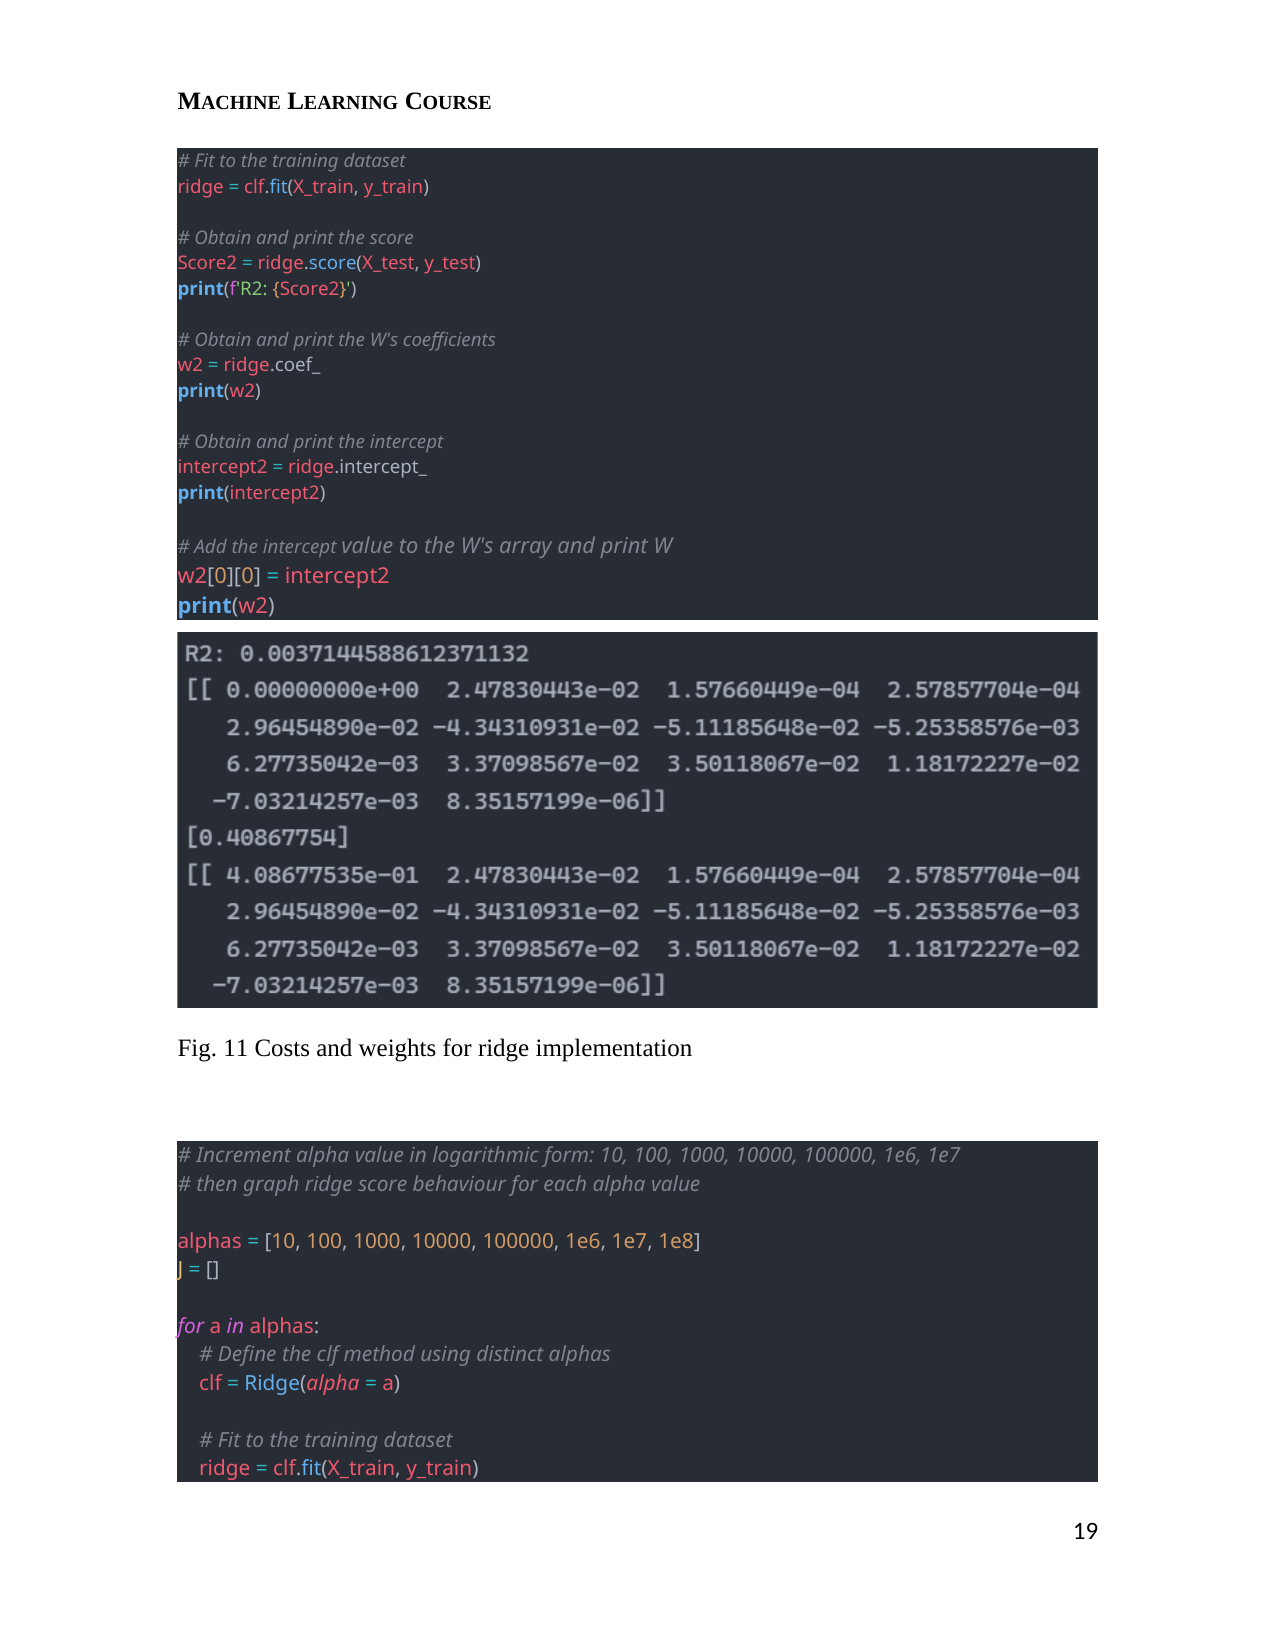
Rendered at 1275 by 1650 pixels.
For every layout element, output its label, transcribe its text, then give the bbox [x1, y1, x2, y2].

text alphas = [10, 100, 1000, 10000, 100000, 1e6, 1e7, 1e8] [177, 1226, 1098, 1254]
text w2[0][0] = intercept2 [177, 560, 1098, 590]
text # Obtain and print the W's coefficients [177, 326, 1098, 352]
text # Increment alpha value in logarithmic form: 10, 100, 1000, 10000, 100000, 1e6, 1e7 [177, 1141, 1098, 1169]
text for a in alphas: [177, 1311, 1098, 1339]
text # Obtain and print the score [177, 224, 1098, 250]
text clf = Ridge(alpha = a) [177, 1368, 1098, 1396]
text ridge = clf.fit(X_train, y_train) [177, 173, 1098, 199]
picture [177, 632, 1098, 1008]
text intercept2 = ridge.intercept_ [177, 454, 1098, 479]
text print(w2) [177, 377, 1098, 403]
text # then graph ridge score behaviour for each alpha value [177, 1169, 1098, 1197]
text # Fit to the training dataset [177, 148, 1098, 173]
text Fig. 11 Costs and weights for ridge implementation [177, 1033, 1098, 1062]
text Score2 = ridge.score(X_test, y_test) [177, 250, 1098, 275]
text # Define the clf method using distinct alphas [177, 1339, 1098, 1368]
text # Fit to the training dataset [177, 1425, 1098, 1453]
text ridge = clf.fit(X_train, y_train) [177, 1453, 1098, 1482]
text print(w2) [177, 590, 1098, 620]
text print(intercept2) [177, 479, 1098, 505]
text print(f'R2: {Score2}') [177, 275, 1098, 301]
text # Add the intercept value to the W's array and print W [177, 530, 1098, 560]
text J = [] [177, 1254, 1098, 1283]
text w2 = ridge.coef_ [177, 352, 1098, 377]
text # Obtain and print the intercept [177, 428, 1098, 454]
